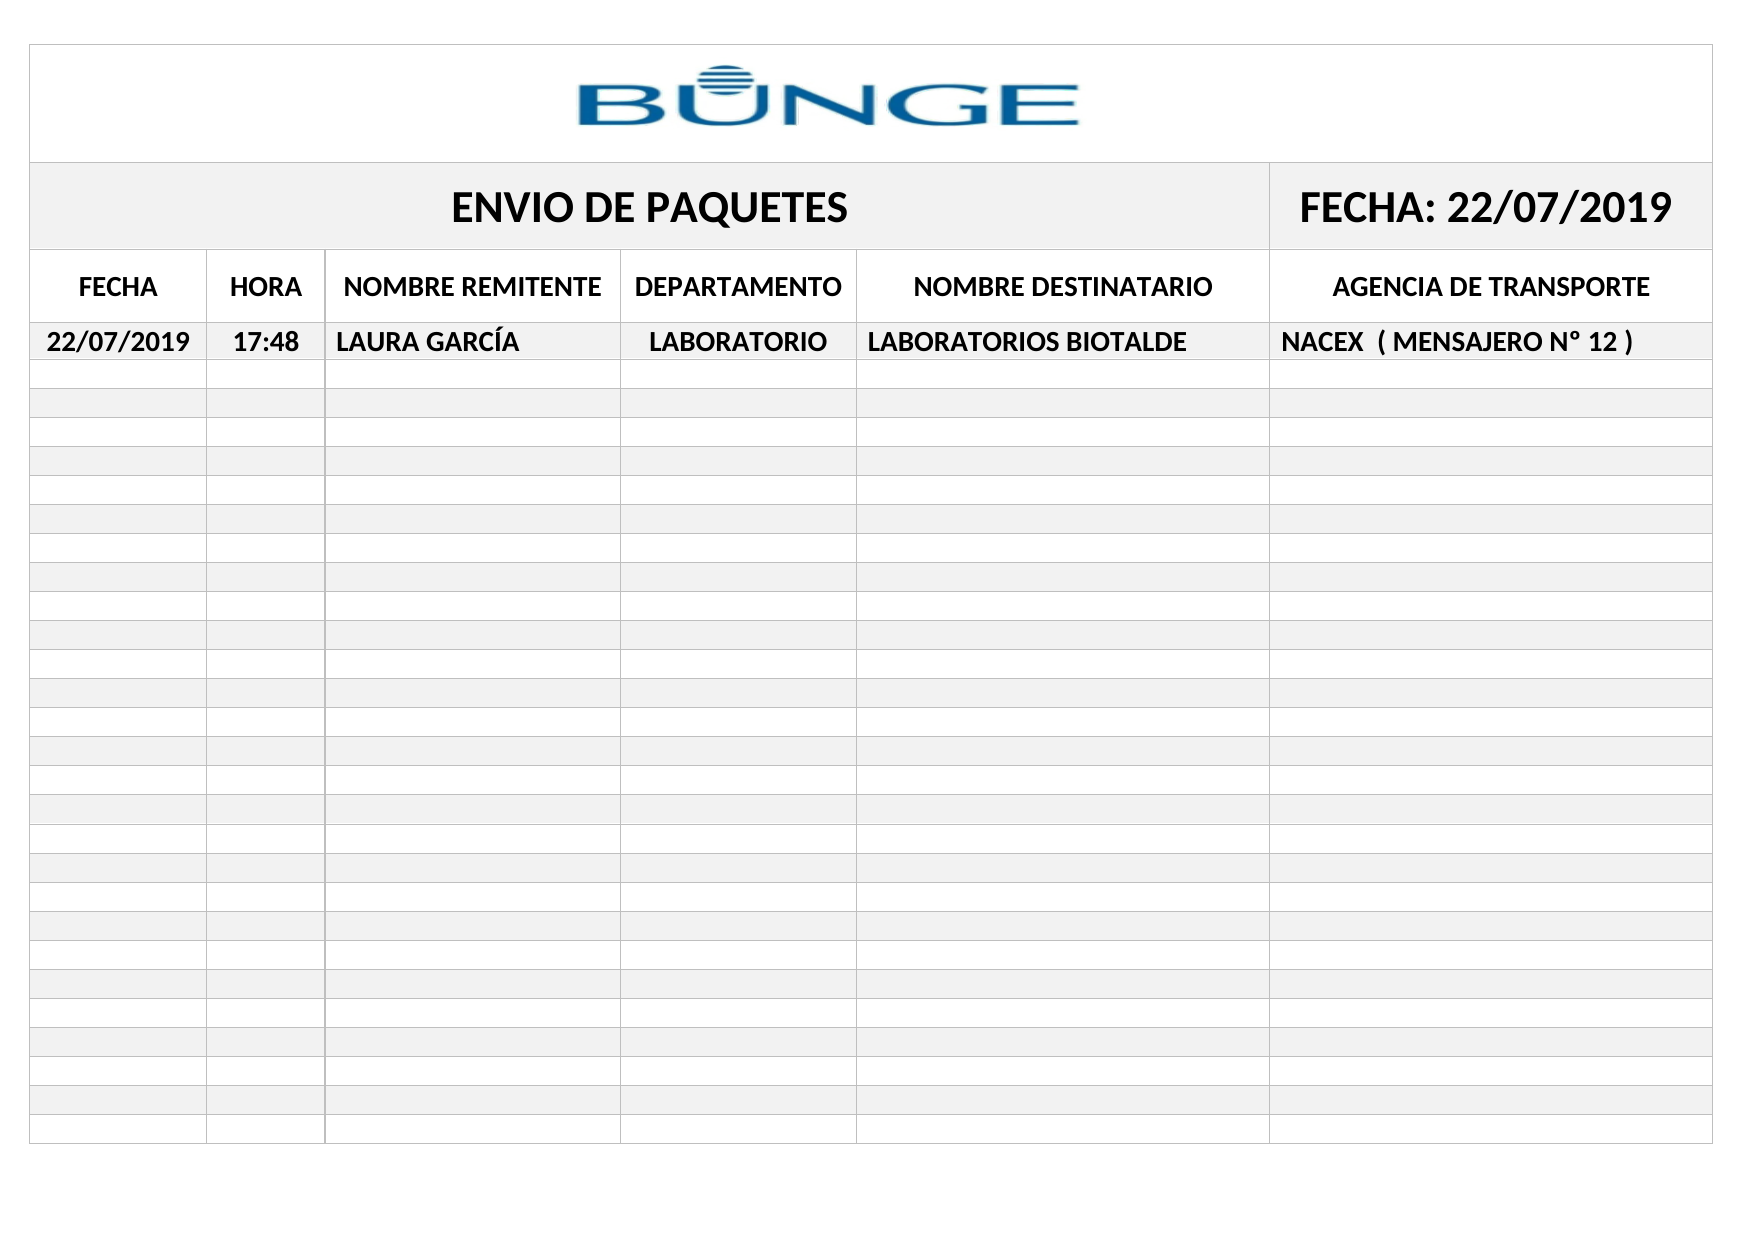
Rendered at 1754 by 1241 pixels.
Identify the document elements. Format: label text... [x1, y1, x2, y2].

table_cell [207, 650, 324, 678]
table_cell [621, 912, 856, 940]
table_cell [326, 999, 620, 1027]
table_cell [207, 679, 324, 707]
table_cell [857, 912, 1269, 940]
table_cell [207, 389, 324, 417]
table_cell [857, 737, 1269, 765]
table_cell [207, 912, 324, 940]
table_cell [326, 679, 620, 707]
table_cell [857, 1115, 1269, 1143]
table_cell [207, 708, 324, 736]
table_cell [857, 883, 1269, 911]
table_cell [326, 883, 620, 911]
table_cell [326, 447, 620, 475]
table_cell [326, 592, 620, 620]
table_cell [30, 418, 206, 446]
table_cell [857, 999, 1269, 1027]
table_cell [857, 621, 1269, 649]
table_cell [621, 708, 856, 736]
table_cell [326, 621, 620, 649]
table_cell [30, 1057, 206, 1085]
table_cell [1270, 679, 1712, 707]
table_cell [30, 534, 206, 562]
table_cell [621, 1115, 856, 1143]
table_cell [207, 737, 324, 765]
table_cell HORA [207, 250, 324, 322]
table_cell [207, 621, 324, 649]
table_cell [1270, 621, 1712, 649]
table_cell [30, 708, 206, 736]
table_cell [1270, 592, 1712, 620]
table_cell [207, 505, 324, 533]
table_cell [1270, 1115, 1712, 1143]
table_cell [207, 1057, 324, 1085]
table_cell [857, 1057, 1269, 1085]
table_cell [30, 650, 206, 678]
table_cell [207, 476, 324, 504]
table_cell [207, 766, 324, 794]
table_cell [326, 505, 620, 533]
table_cell [326, 1086, 620, 1114]
table_cell FECHA: 22/07/2019 [1270, 163, 1712, 248]
table_cell [326, 1057, 620, 1085]
table_cell [1270, 1057, 1712, 1085]
table_cell [207, 970, 324, 998]
table_cell [326, 854, 620, 882]
table_cell [857, 825, 1269, 852]
table_cell [326, 825, 620, 852]
table_cell [326, 1115, 620, 1143]
table_cell [326, 563, 620, 591]
table_cell [207, 1028, 324, 1056]
table_cell [621, 825, 856, 852]
table_cell [857, 708, 1269, 736]
table_cell [857, 1086, 1269, 1114]
table_cell [30, 1028, 206, 1056]
table_cell [1270, 418, 1712, 446]
table_cell [857, 679, 1269, 707]
table_cell [621, 999, 856, 1027]
table_cell [1270, 999, 1712, 1027]
table_cell [857, 1028, 1269, 1056]
table_cell [207, 360, 324, 387]
table_cell [857, 447, 1269, 475]
table_cell [621, 1057, 856, 1085]
table_cell [30, 912, 206, 940]
table_cell [207, 592, 324, 620]
table_cell [30, 766, 206, 794]
table_cell [857, 854, 1269, 882]
table_cell [621, 476, 856, 504]
table_cell [30, 679, 206, 707]
table_cell [326, 650, 620, 678]
table_cell [30, 941, 206, 969]
table_cell [207, 883, 324, 911]
table_cell [621, 418, 856, 446]
table_cell [1270, 825, 1712, 852]
table_cell [30, 1115, 206, 1143]
table_cell NACEX ( MENSAJERO Nº 12 ) [1270, 323, 1712, 358]
table_cell [621, 1086, 856, 1114]
table_cell [857, 476, 1269, 504]
table_cell [857, 534, 1269, 562]
table_cell [621, 447, 856, 475]
table_cell [621, 766, 856, 794]
table_cell [621, 941, 856, 969]
table_cell [621, 679, 856, 707]
table_cell [30, 360, 206, 387]
table_cell [621, 534, 856, 562]
table_cell [30, 389, 206, 417]
table_cell [326, 708, 620, 736]
table_cell [30, 970, 206, 998]
table_cell [1270, 970, 1712, 998]
table_cell [857, 650, 1269, 678]
table_cell [621, 883, 856, 911]
table_cell [621, 795, 856, 823]
table_cell [326, 476, 620, 504]
table_cell [30, 621, 206, 649]
table_cell [1270, 534, 1712, 562]
picture [571, 57, 1086, 136]
table_cell [326, 360, 620, 387]
table_cell [30, 737, 206, 765]
table_cell [857, 505, 1269, 533]
table_cell [207, 941, 324, 969]
table_cell [1270, 505, 1712, 533]
table_cell [1270, 795, 1712, 823]
table_cell [207, 999, 324, 1027]
table_cell LABORATORIOS BIOTALDE [857, 323, 1269, 358]
table_cell [857, 766, 1269, 794]
table_cell [1270, 737, 1712, 765]
table_cell [207, 1115, 324, 1143]
table_cell [1270, 389, 1712, 417]
table_cell [1270, 650, 1712, 678]
table_cell [857, 592, 1269, 620]
table_cell [326, 766, 620, 794]
table_cell [1270, 854, 1712, 882]
table_cell [30, 592, 206, 620]
table_cell ENVIO DE PAQUETES [30, 163, 1269, 248]
table_cell [857, 970, 1269, 998]
table_cell [30, 563, 206, 591]
table_cell [207, 534, 324, 562]
table_cell [207, 825, 324, 852]
table_cell [1270, 912, 1712, 940]
table_cell [621, 563, 856, 591]
table_cell [326, 970, 620, 998]
table_cell [326, 534, 620, 562]
table_cell [1270, 563, 1712, 591]
table_cell [326, 941, 620, 969]
table_cell 17:48 [207, 323, 324, 358]
table_cell [857, 360, 1269, 387]
table_cell [621, 592, 856, 620]
table_cell [1270, 883, 1712, 911]
table_cell [207, 1086, 324, 1114]
table_cell [30, 476, 206, 504]
table_cell [621, 1028, 856, 1056]
table_cell 22/07/2019 [30, 323, 206, 358]
table_cell [207, 447, 324, 475]
table_cell [1270, 1028, 1712, 1056]
table_cell [207, 795, 324, 823]
table_cell FECHA [30, 250, 206, 322]
table_cell [621, 505, 856, 533]
table_cell [207, 854, 324, 882]
table_cell [326, 737, 620, 765]
table_cell [1270, 766, 1712, 794]
table_cell [621, 650, 856, 678]
table_cell [326, 912, 620, 940]
table_cell DEPARTAMENTO [621, 250, 856, 322]
table_cell [30, 447, 206, 475]
table_cell [857, 795, 1269, 823]
table_cell [1270, 360, 1712, 387]
table_cell [1270, 476, 1712, 504]
table_cell [30, 825, 206, 852]
table_cell [621, 737, 856, 765]
table_cell [207, 418, 324, 446]
table_cell [326, 418, 620, 446]
table_cell [30, 795, 206, 823]
table_cell [30, 505, 206, 533]
table_cell [621, 621, 856, 649]
table_cell [857, 418, 1269, 446]
table_cell [1270, 447, 1712, 475]
table_cell LABORATORIO [621, 323, 856, 358]
table_cell [30, 999, 206, 1027]
table_cell [1270, 941, 1712, 969]
table_cell [621, 360, 856, 387]
table_cell [857, 389, 1269, 417]
table_cell [1270, 1086, 1712, 1114]
table_cell [30, 1086, 206, 1114]
table_cell AGENCIA DE TRANSPORTE [1270, 250, 1712, 322]
table_cell LAURA GARCÍA [326, 323, 620, 358]
table_cell [30, 854, 206, 882]
table_cell [30, 883, 206, 911]
table_cell [621, 389, 856, 417]
table_cell [326, 1028, 620, 1056]
table_cell [207, 563, 324, 591]
table_cell [857, 563, 1269, 591]
table_cell [621, 854, 856, 882]
table_header [30, 45, 1712, 162]
table_cell [857, 941, 1269, 969]
table_cell NOMBRE REMITENTE [326, 250, 620, 322]
table_cell [1270, 708, 1712, 736]
table_cell [326, 389, 620, 417]
table_cell [326, 795, 620, 823]
table_cell NOMBRE DESTINATARIO [857, 250, 1269, 322]
table_cell [621, 970, 856, 998]
